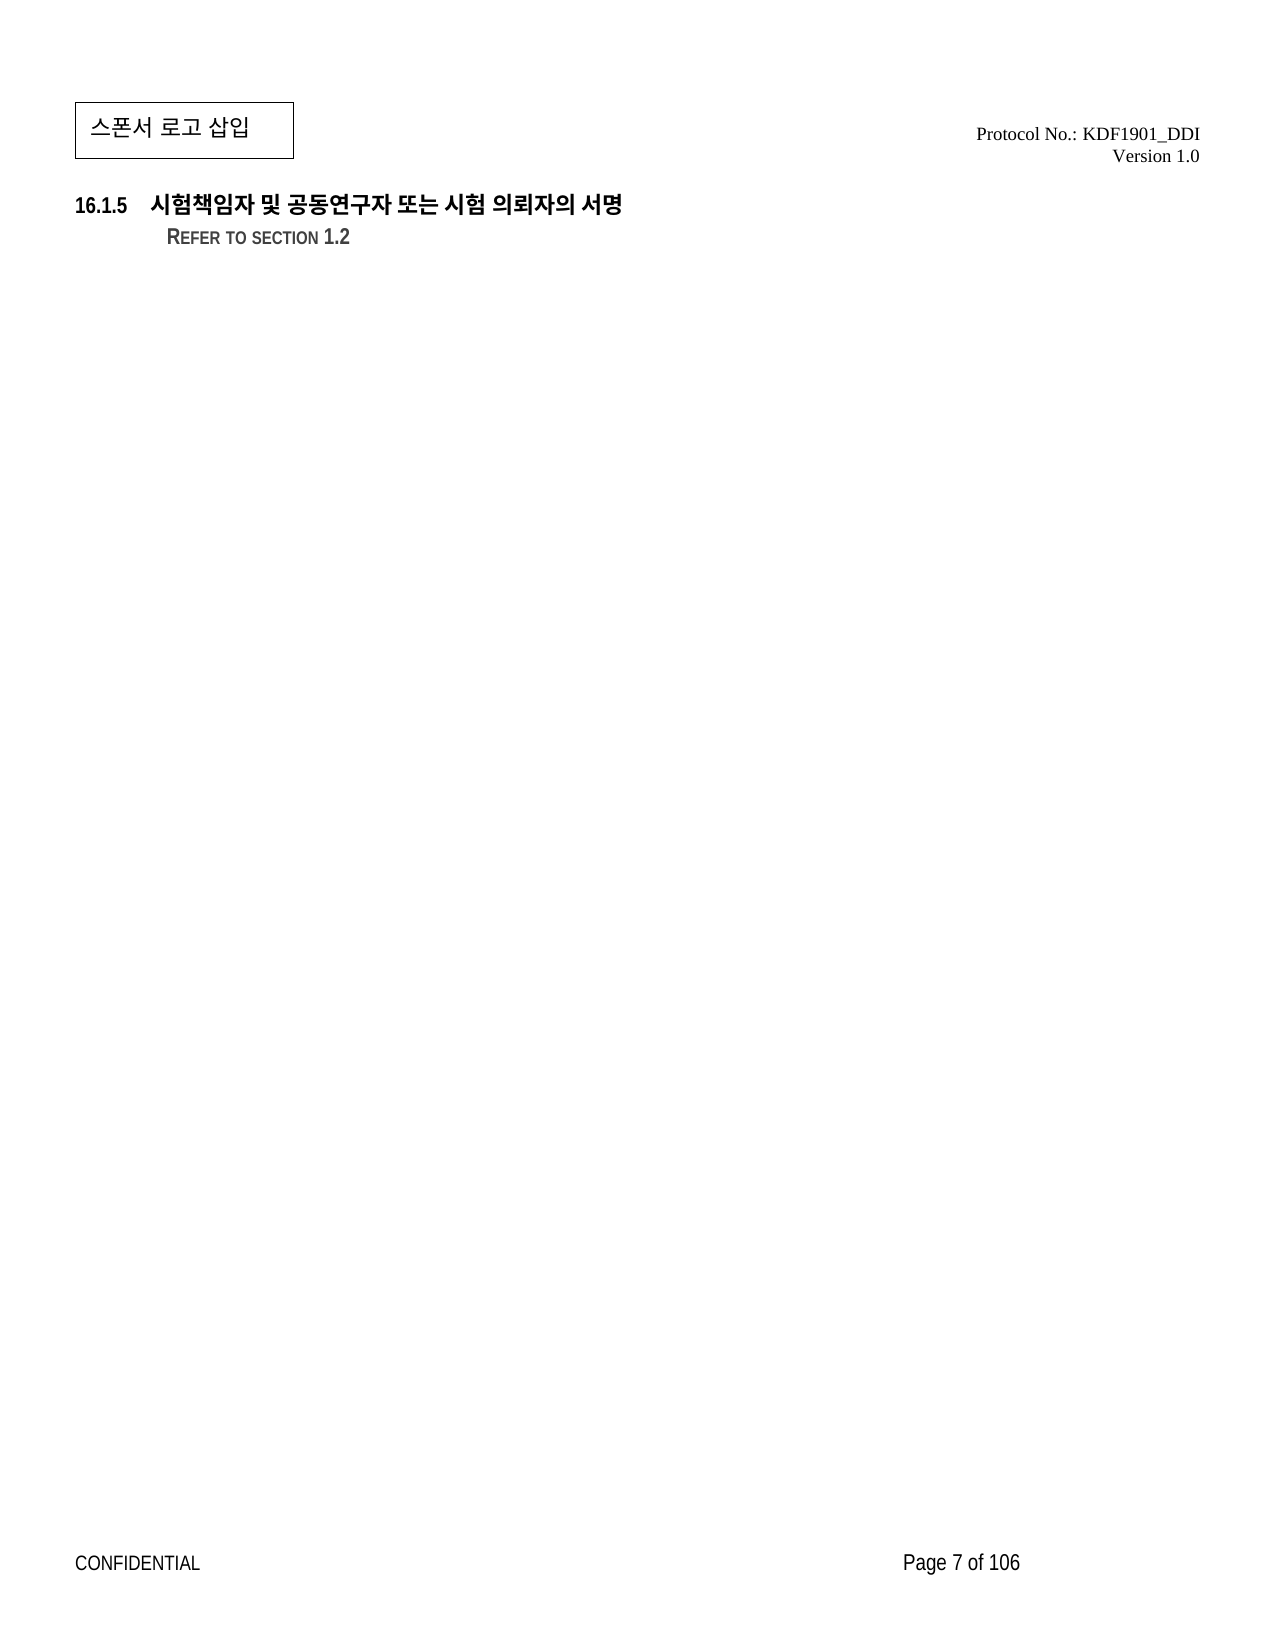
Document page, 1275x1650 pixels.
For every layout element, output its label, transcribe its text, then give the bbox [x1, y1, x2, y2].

text Refer to section 1.2 [167, 223, 1200, 249]
subtitle 시험책임자 및 공동연구자 또는 시험 의뢰자의 서명 [75, 187, 1200, 220]
